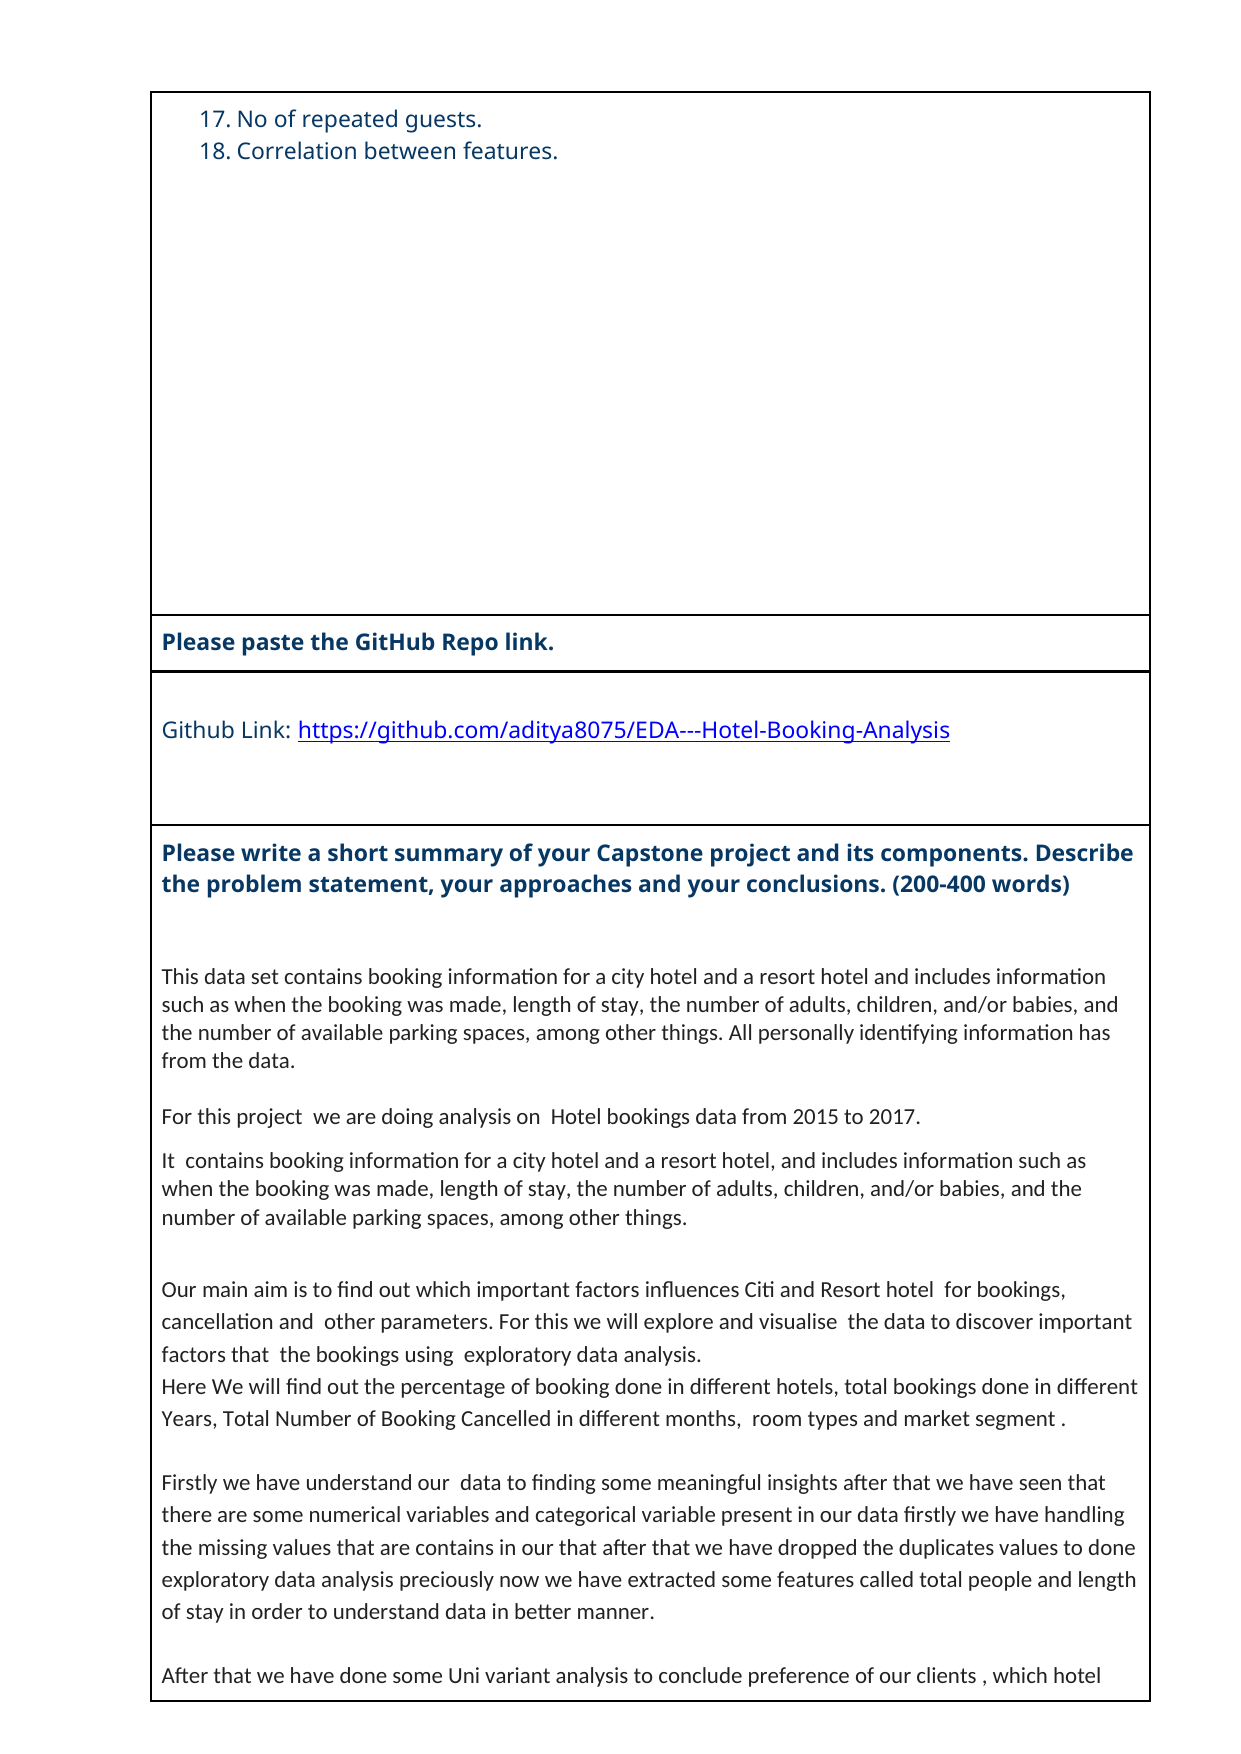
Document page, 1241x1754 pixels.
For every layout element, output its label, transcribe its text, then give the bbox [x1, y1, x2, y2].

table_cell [152, 826, 1149, 1700]
table_cell Please paste the GitHub Repo link. [152, 616, 1149, 670]
table_cell Github Link: https://github.com/aditya8075/EDA---Hotel-Booking-Analysis [152, 673, 1149, 824]
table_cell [152, 93, 1149, 614]
